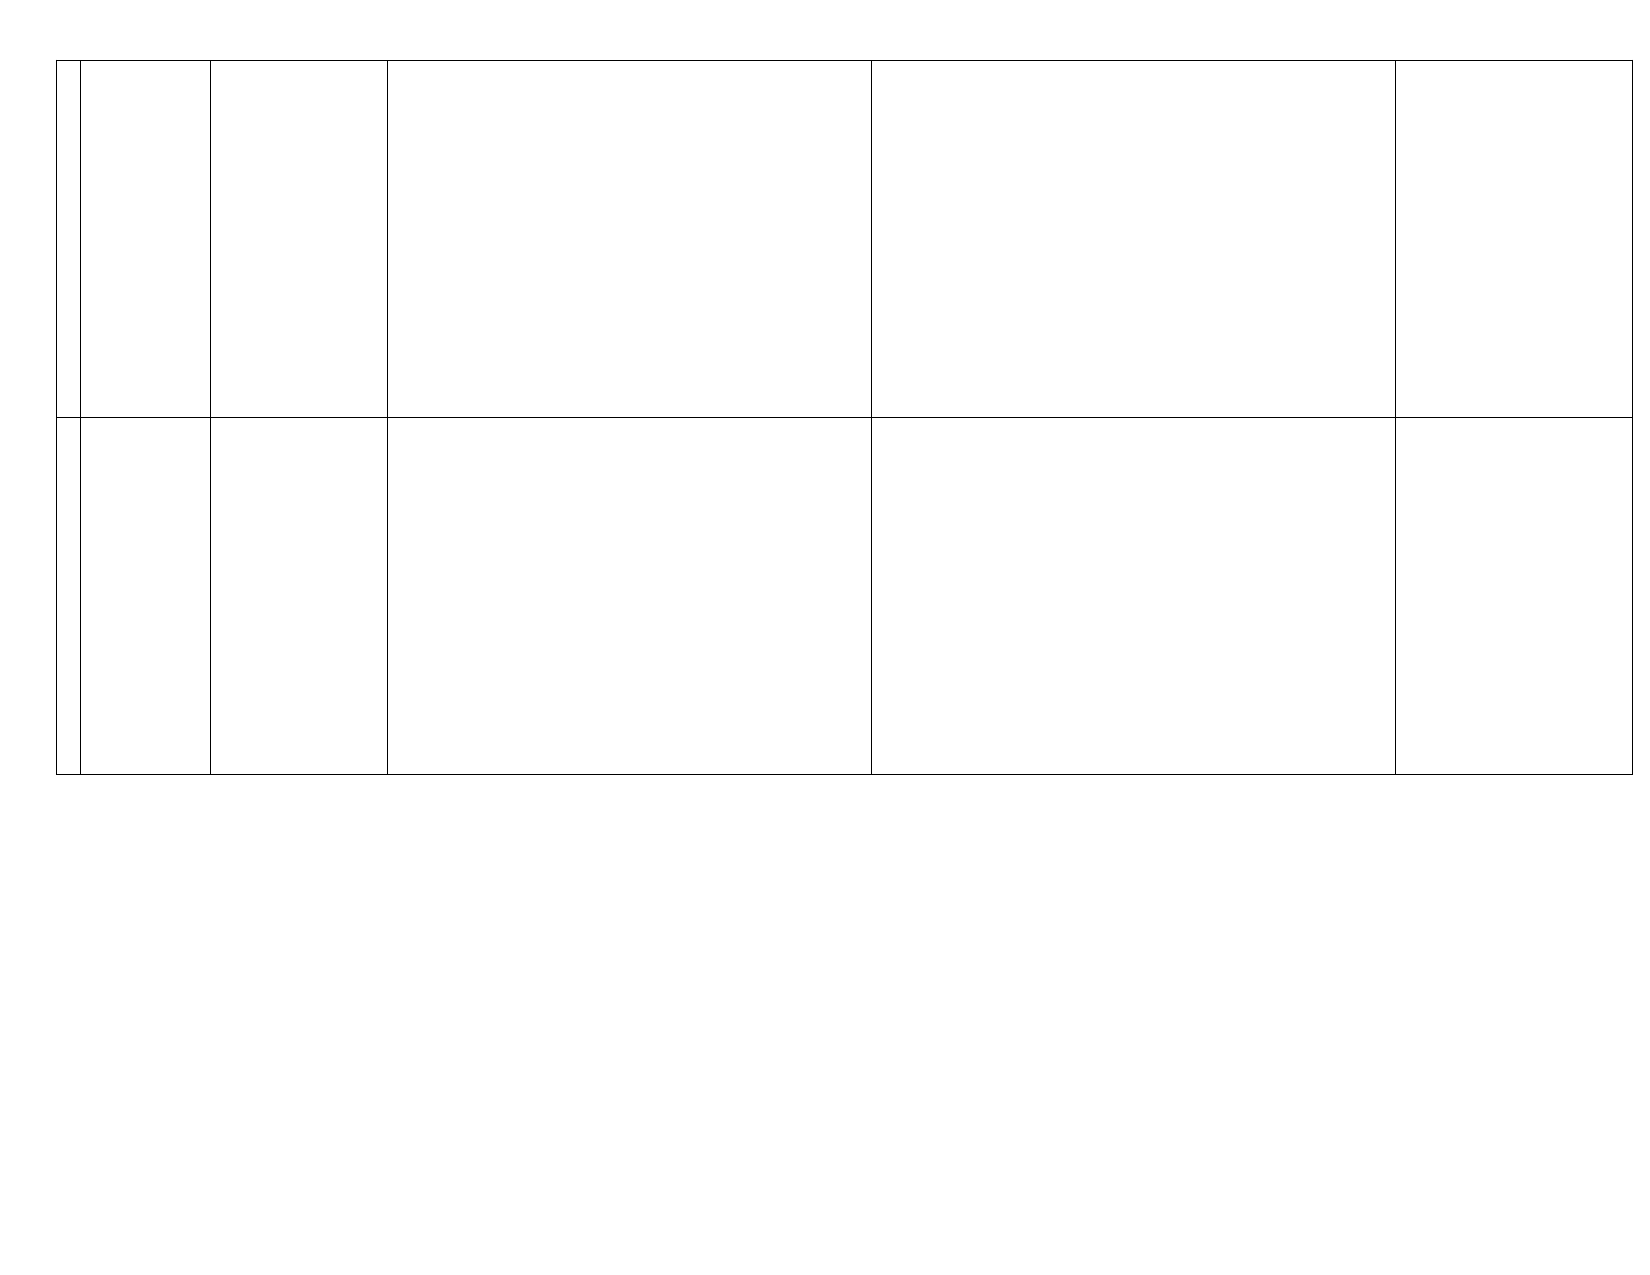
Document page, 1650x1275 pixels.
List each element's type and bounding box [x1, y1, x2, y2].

table_header [388, 61, 871, 417]
table_cell [81, 418, 210, 774]
table_header [57, 61, 80, 417]
table_header [81, 61, 210, 417]
table_cell [211, 418, 387, 774]
table_cell [388, 418, 871, 774]
table_cell [872, 418, 1395, 774]
table_cell [1396, 418, 1632, 774]
table_cell [57, 418, 80, 774]
table_header [872, 61, 1395, 417]
table_header [211, 61, 387, 417]
table_header [1396, 61, 1632, 417]
